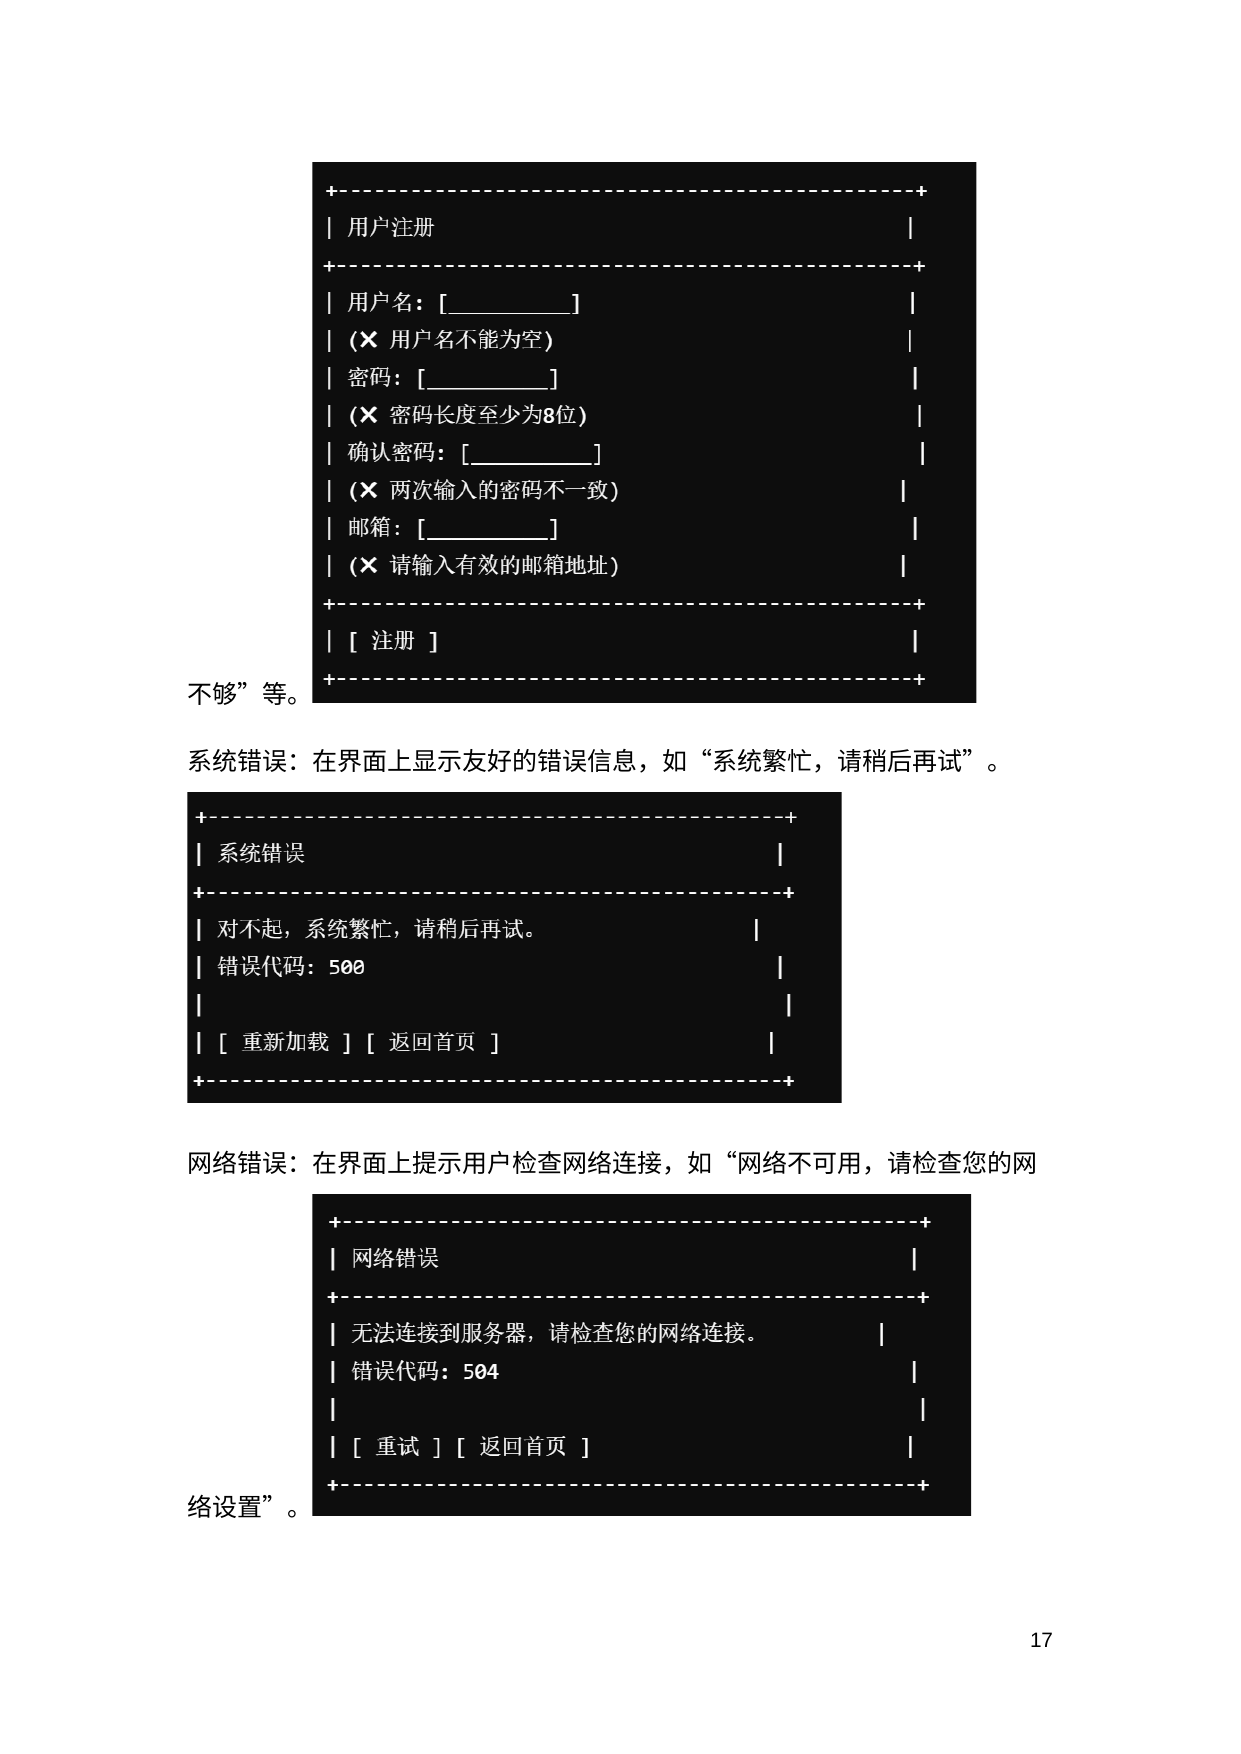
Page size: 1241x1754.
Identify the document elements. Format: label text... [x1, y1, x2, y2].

picture [312, 1194, 972, 1516]
picture [312, 162, 977, 703]
picture [187, 792, 842, 1103]
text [187, 162, 1053, 714]
